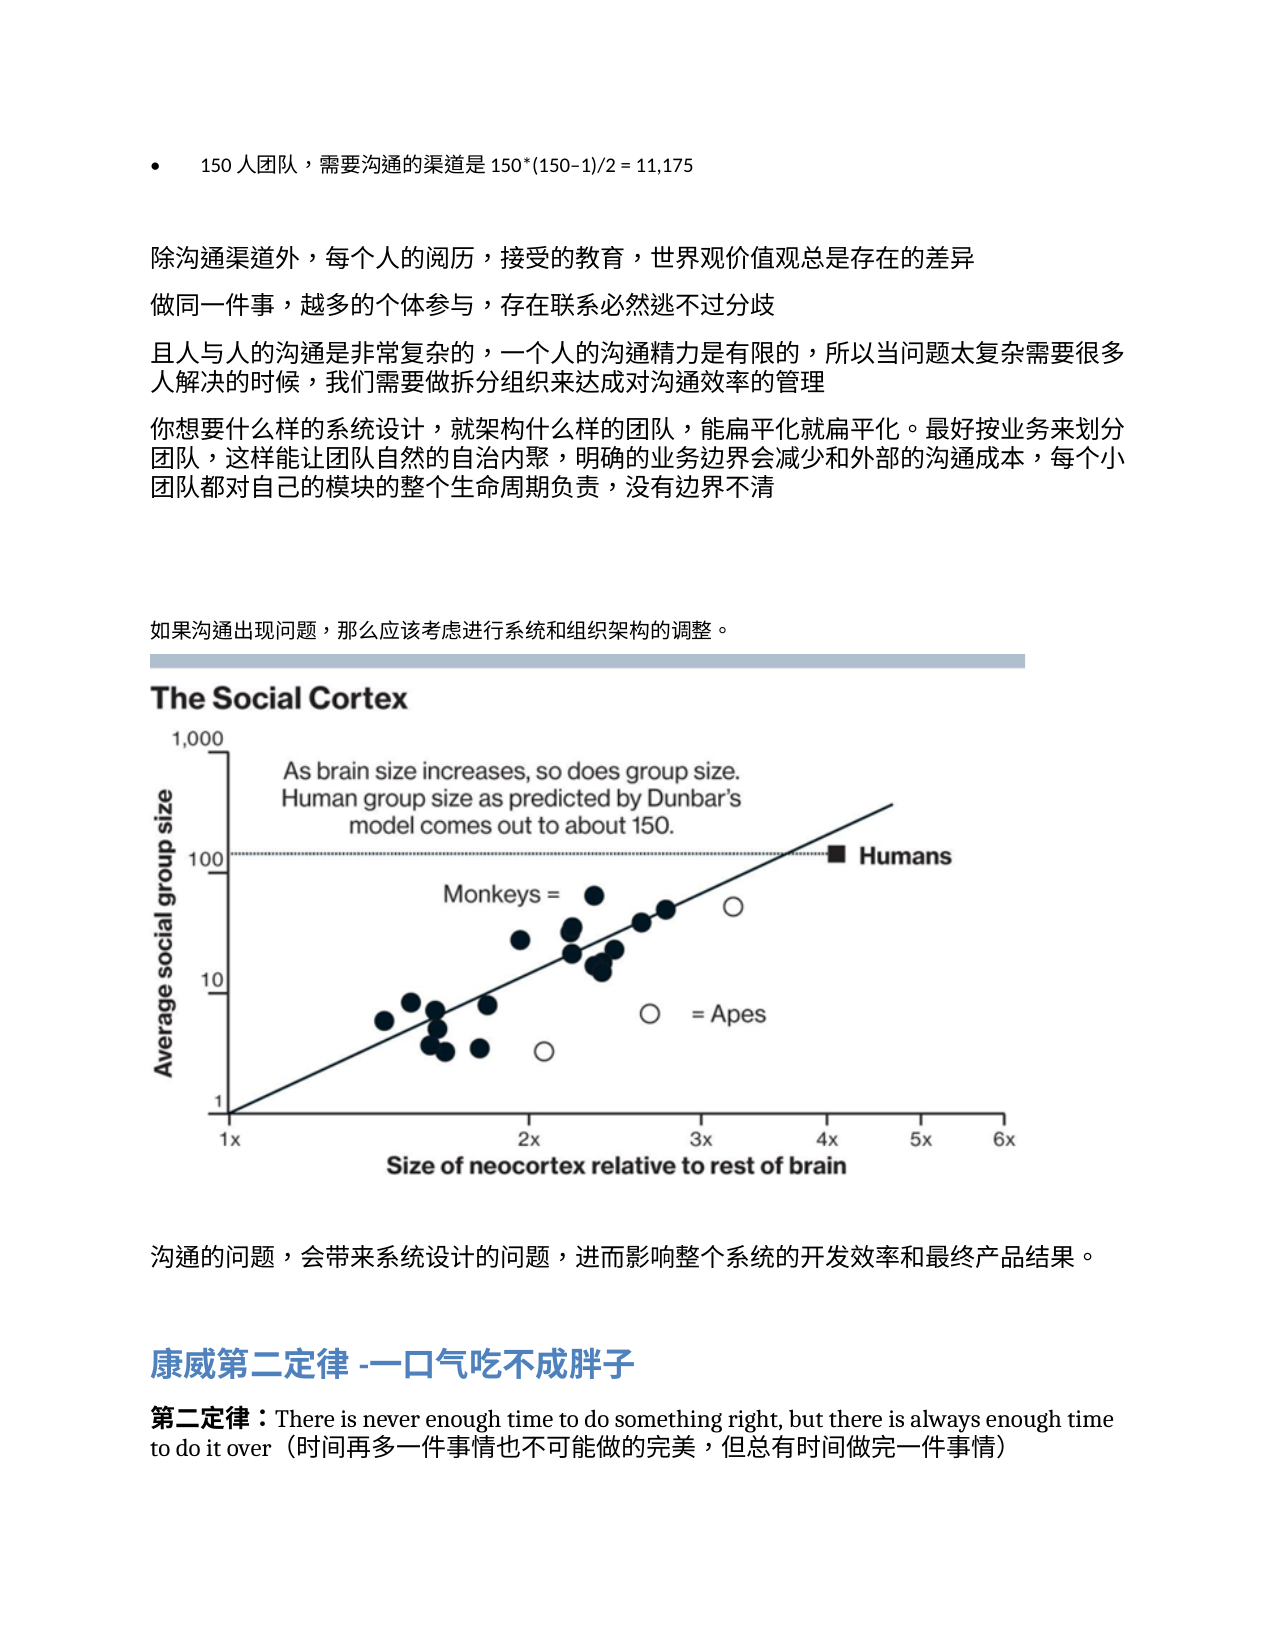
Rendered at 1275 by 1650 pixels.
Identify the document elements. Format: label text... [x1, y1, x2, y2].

text 做同一件事，越多的个体参与，存在联系必然逃不过分歧 [150, 292, 1125, 321]
text 你想要什么样的系统设计，就架构什么样的团队，能扁平化就扁平化。最好按业务来划分团队，这样能让团队自然的自治内聚，明确的业务边界会减少和外部的沟通成本，每个小团队都对自己的模块的整个生命周期负责，没有边界不清 [150, 416, 1125, 502]
list 150人团队，需要沟通的渠道是150*(150–1)/2 = 11,175 [150, 150, 1125, 178]
text 第二定律：There is never enough time to do something right, but there is always enough time to do it over（时间再多一件事情也不可能做的完美，但总有时间做完一件事情） [150, 1405, 1125, 1463]
text 除沟通渠道外，每个人的阅历，接受的教育，世界观价值观总是存在的差异 [150, 245, 1125, 273]
text 沟通的问题，会带来系统设计的问题，进而影响整个系统的开发效率和最终产品结果。 [150, 1244, 1125, 1273]
subtitle 康威第二定律 -一口气吃不成胖子 [150, 1341, 1125, 1386]
text 如果沟通出现问题，那么应该考虑进行系统和组织架构的调整。 [150, 616, 1125, 644]
text 且人与人的沟通是非常复杂的，一个人的沟通精力是有限的，所以当问题太复杂需要很多人解决的时候，我们需要做拆分组织来达成对沟通效率的管理 [150, 340, 1125, 397]
picture [150, 654, 1025, 1176]
